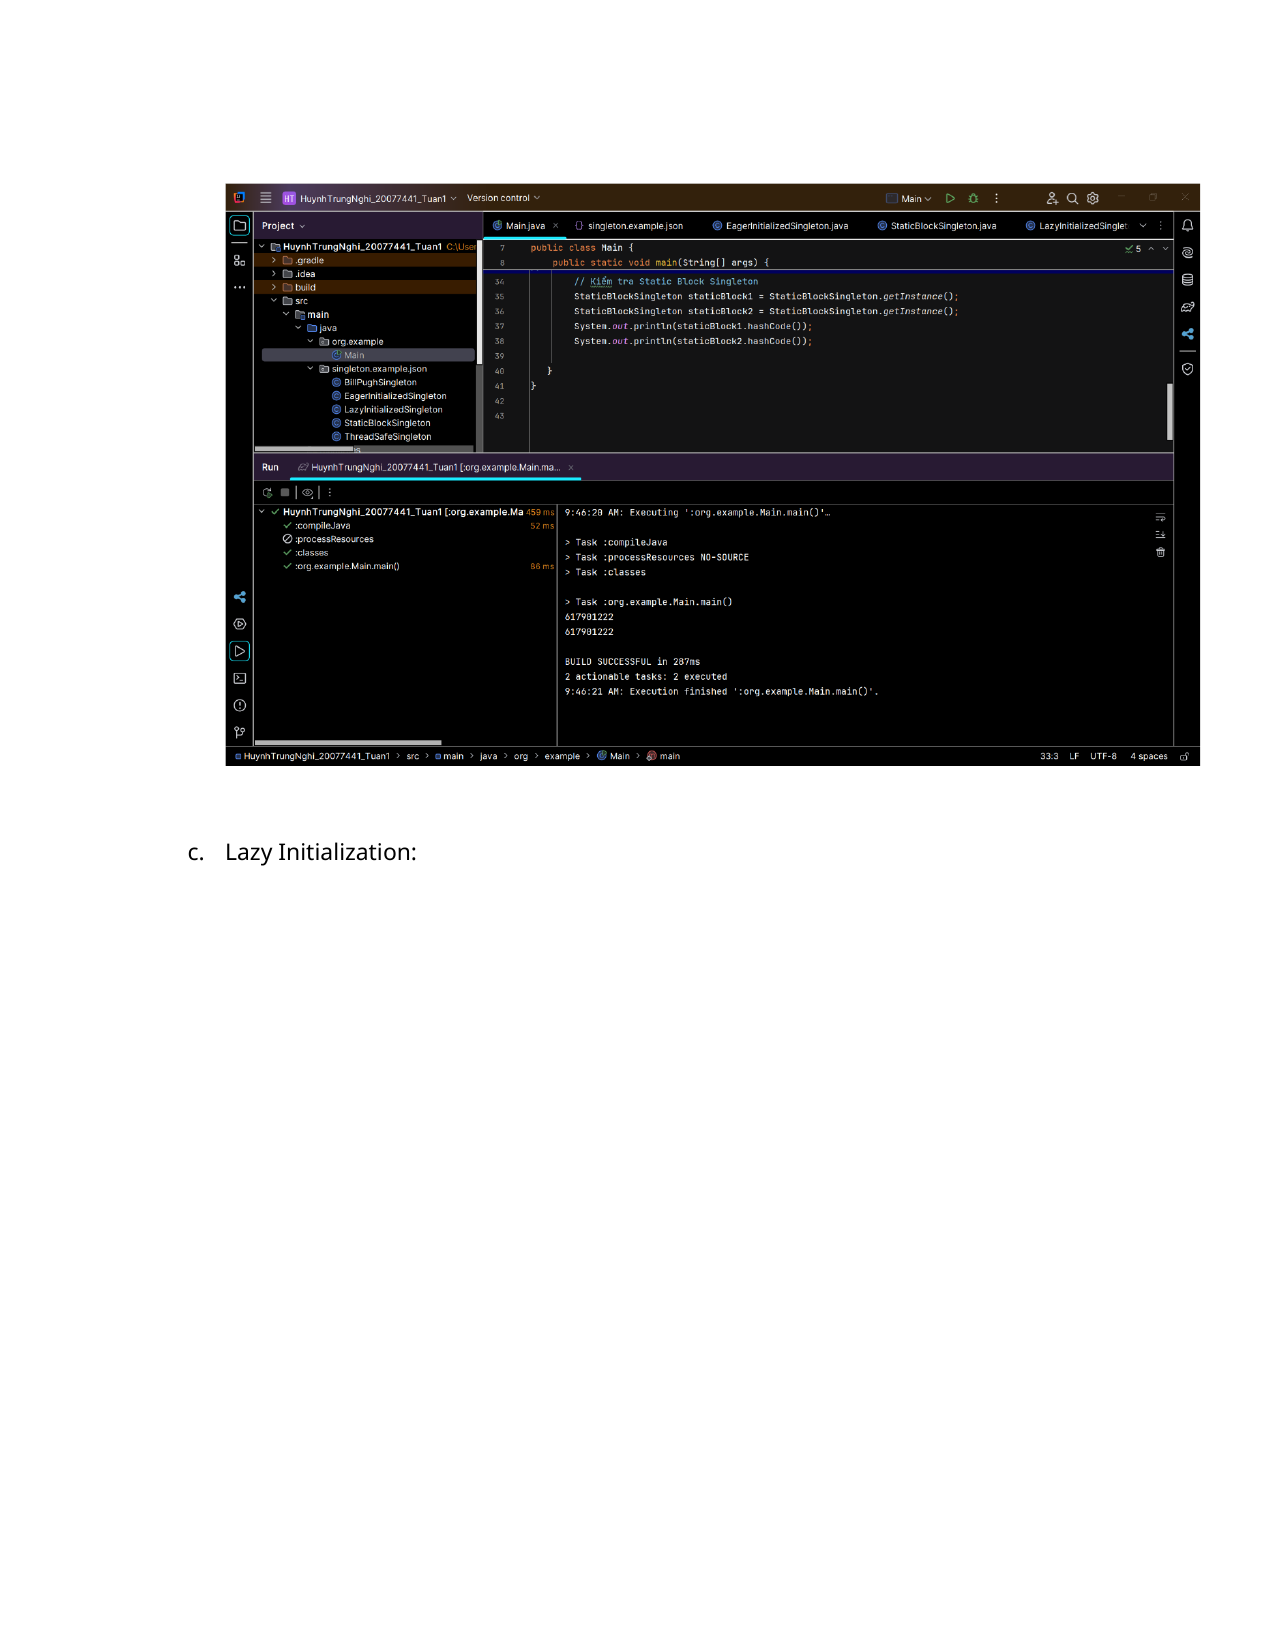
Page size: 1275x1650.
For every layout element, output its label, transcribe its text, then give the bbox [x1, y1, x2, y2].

list Lazy Initialization: [187, 836, 1125, 867]
picture [225, 183, 1200, 766]
